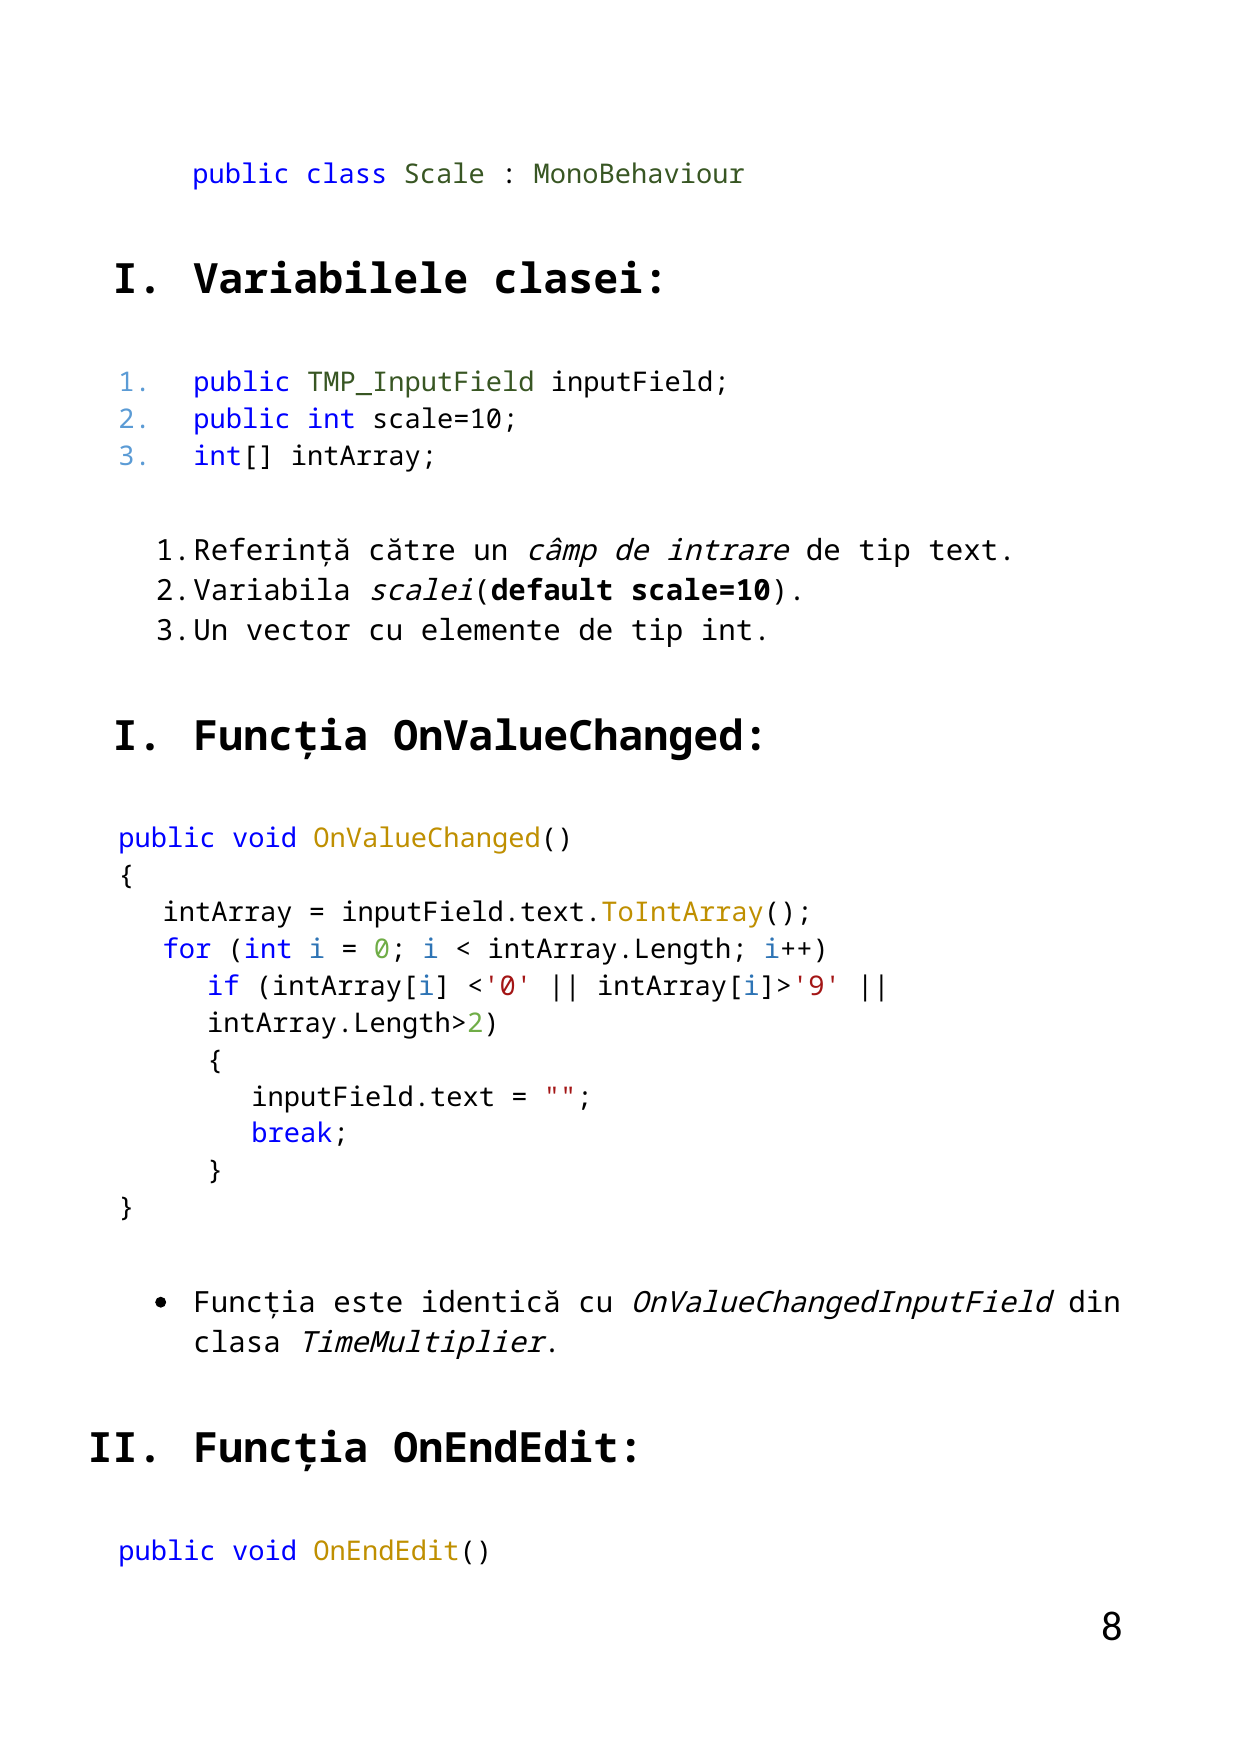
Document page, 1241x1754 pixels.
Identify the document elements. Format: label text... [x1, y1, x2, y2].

text } [118, 1188, 1122, 1224]
list Funcția este identică cu OnValueChangedInputField din clasa TimeMultiplier. [156, 1281, 1122, 1361]
list Funcția OnEndEdit: [162, 1417, 1122, 1474]
list Variabila scalei(default scale=10). [156, 569, 1122, 609]
text inputField.text = ""; [251, 1077, 1122, 1114]
list Funcția OnValueChanged: [162, 705, 1122, 762]
text { [118, 856, 1122, 893]
text public void OnValueChanged() [118, 819, 1122, 856]
text public void OnEndEdit() [118, 1531, 1122, 1568]
list public TMP_InputField inputField; [118, 362, 1122, 399]
text break; [251, 1114, 1122, 1151]
text intArray = inputField.text.ToIntArray(); [162, 893, 1122, 929]
list public int scale=10; [118, 399, 1122, 436]
text } [207, 1151, 1122, 1188]
list Variabilele clasei: [162, 249, 1122, 305]
list public class Scale : MonoBehaviour [192, 155, 1122, 192]
list Referință către un câmp de intrare de tip text. [156, 529, 1122, 569]
text for (int i = 0; i < intArray.Length; i++) [162, 929, 1122, 966]
list int[] intArray; [118, 436, 1122, 473]
text if (intArray[i] <'0' || intArray[i]>'9' || intArray.Length>2) [207, 966, 1122, 1040]
text { [207, 1040, 1122, 1077]
list Un vector cu elemente de tip int. [156, 609, 1122, 649]
